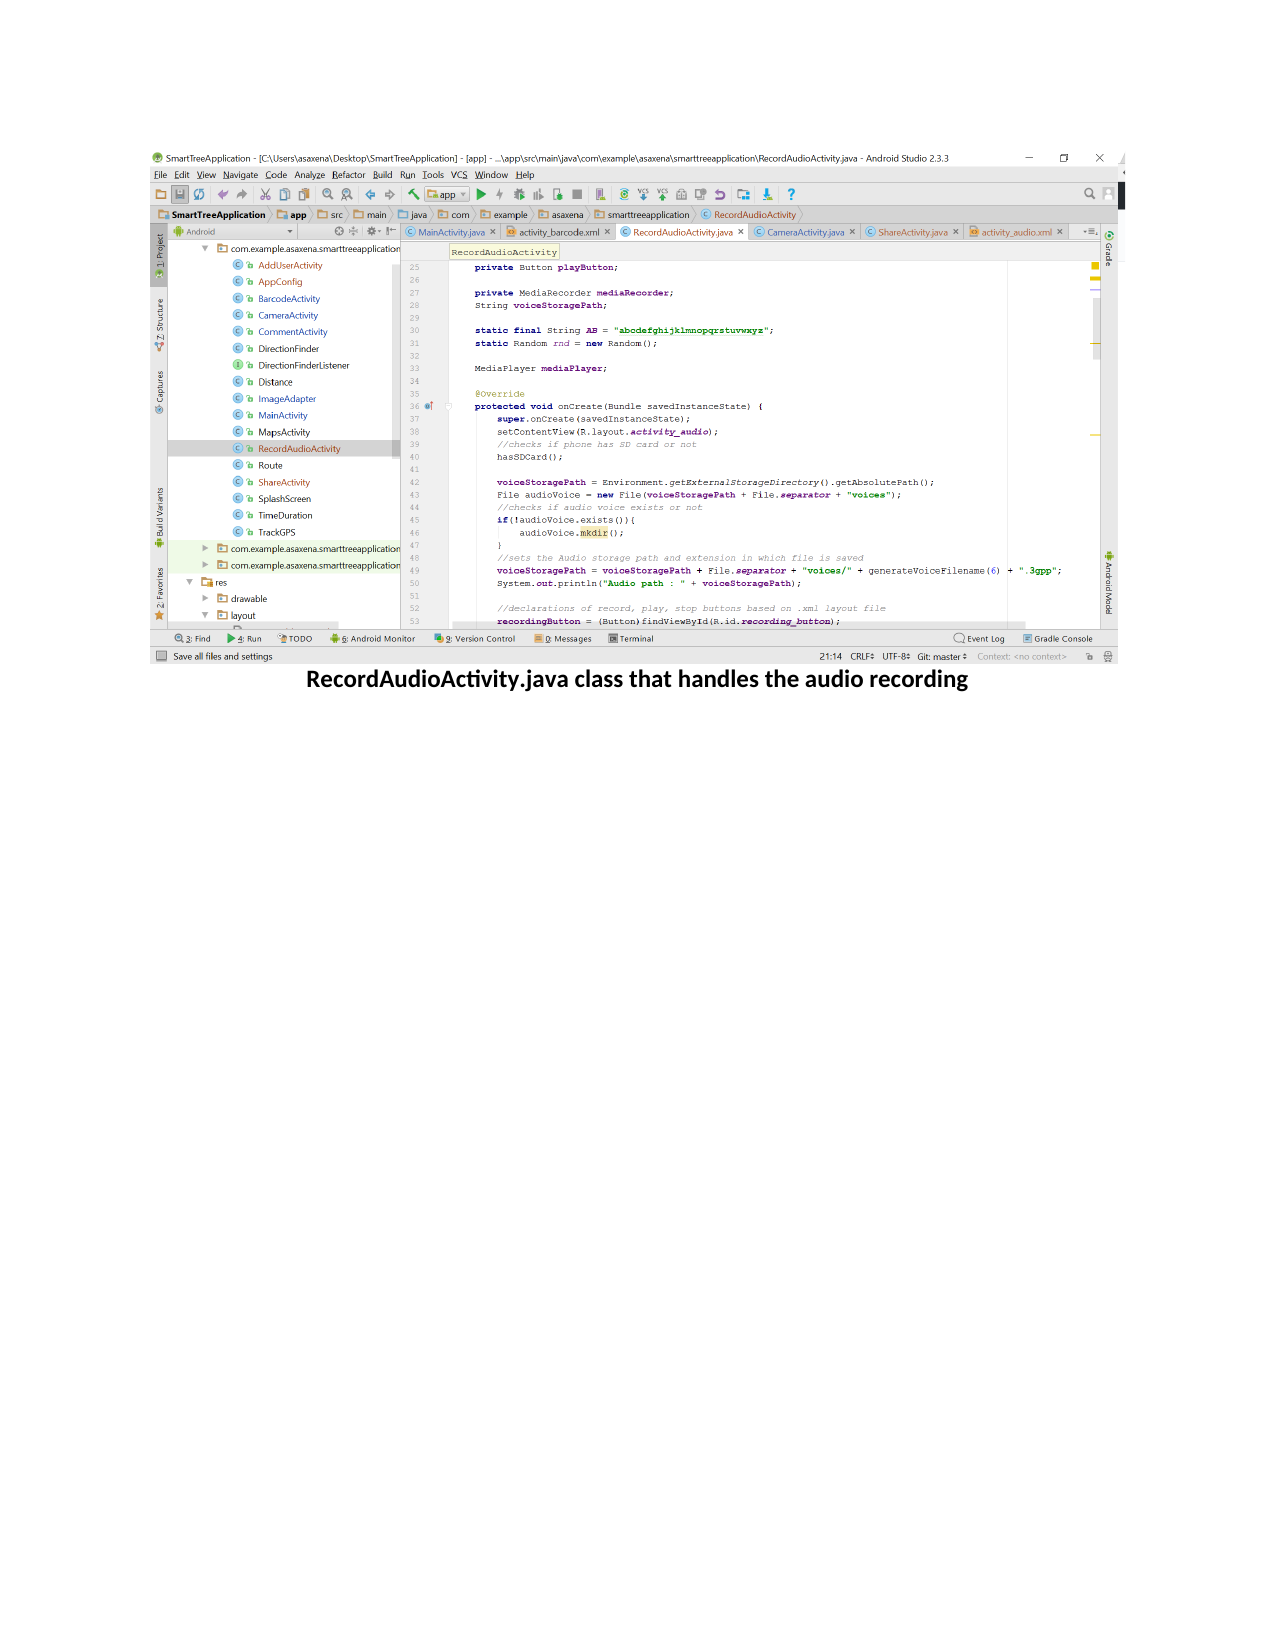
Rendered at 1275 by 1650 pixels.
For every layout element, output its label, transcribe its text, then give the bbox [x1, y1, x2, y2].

picture [150, 150, 1125, 664]
text RecordAudioActivity.java class that handles the audio recording [150, 664, 1125, 694]
